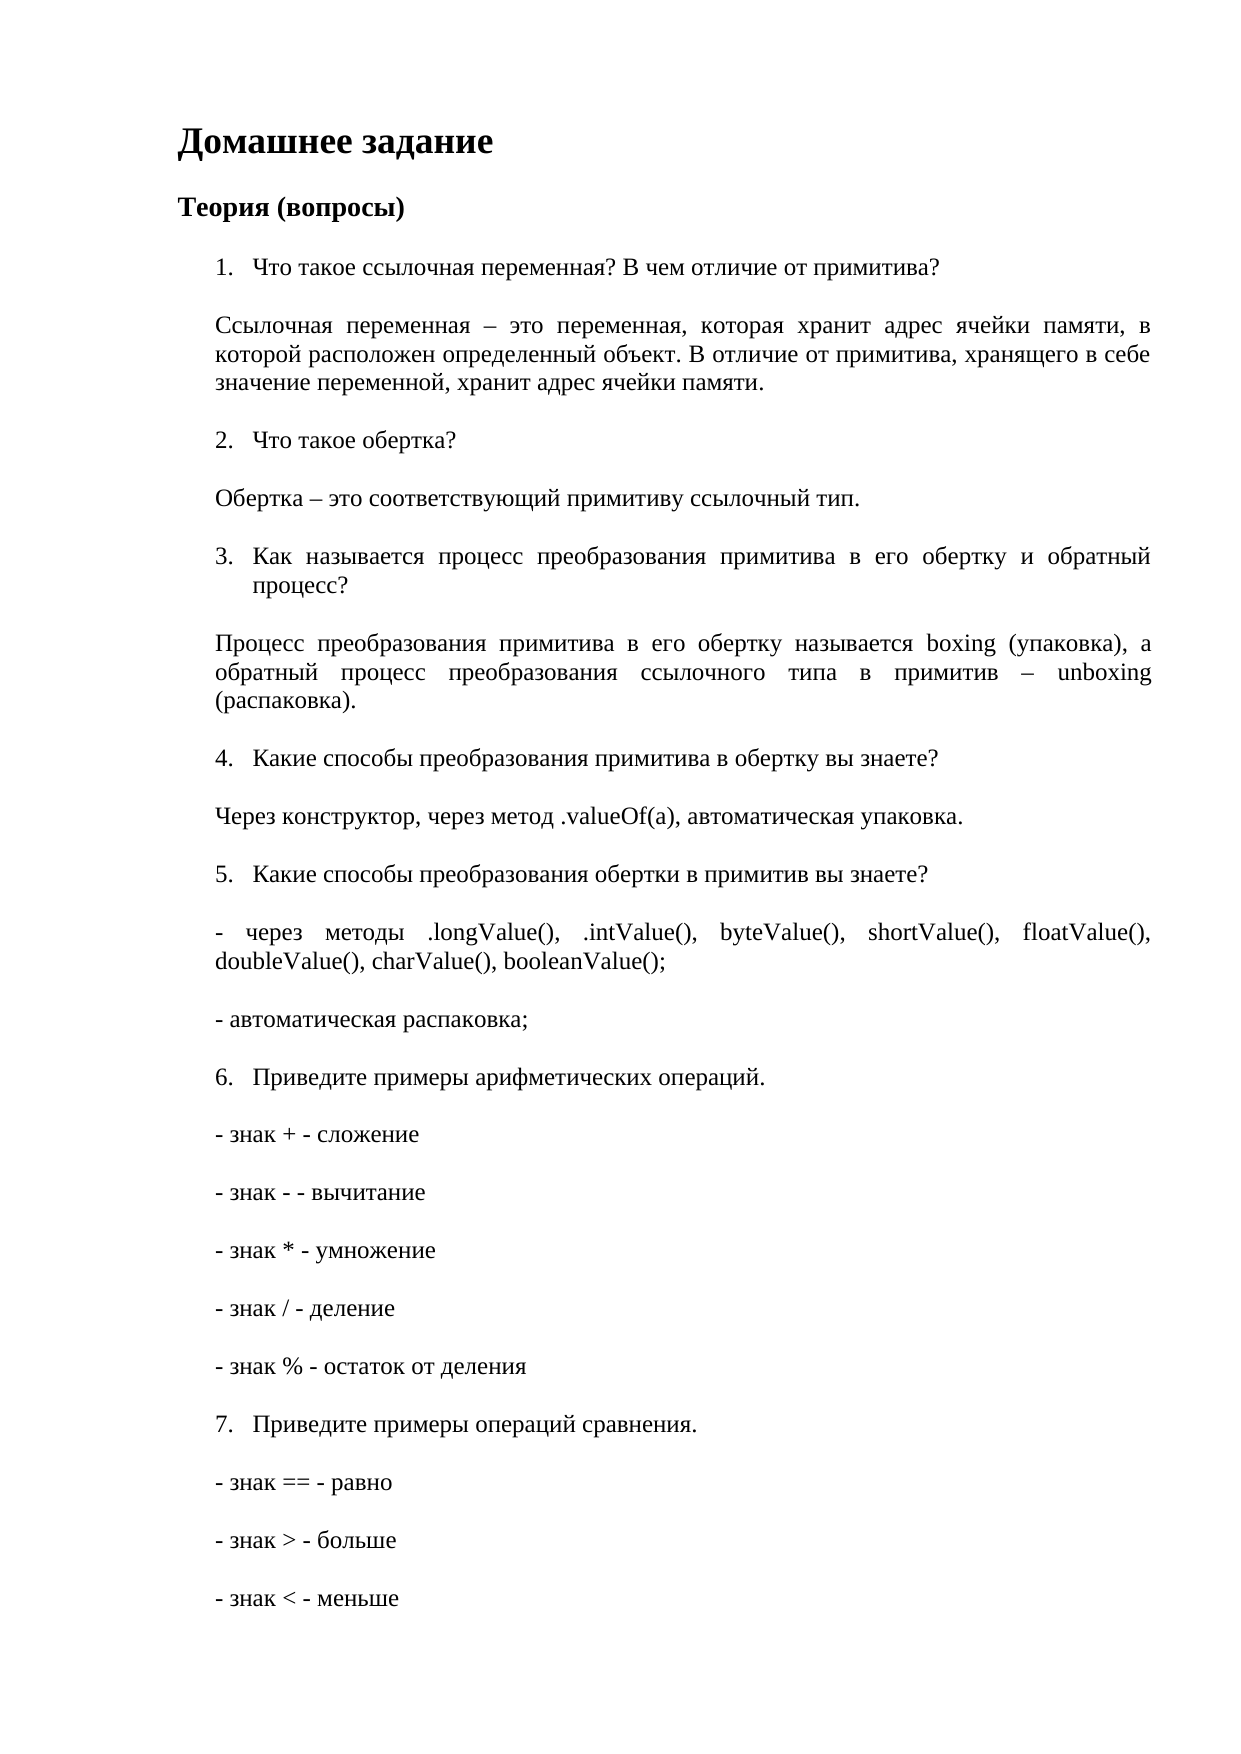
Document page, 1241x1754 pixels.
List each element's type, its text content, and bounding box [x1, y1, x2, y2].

text - автоматическая распаковка; [215, 1004, 1152, 1032]
text - знак % - остаток от деления [215, 1351, 1152, 1380]
list Какие способы преобразования примитива в обертку вы знаете? [215, 743, 1152, 772]
list Приведите примеры арифметических операций. [215, 1062, 1152, 1090]
text - знак == - равно [215, 1467, 1152, 1496]
text Домашнее задание [177, 118, 1152, 161]
text - знак + - сложение [215, 1119, 1152, 1148]
text - знак - - вычитание [215, 1177, 1152, 1206]
text - знак < - меньше [215, 1583, 1152, 1612]
text Обертка – это соответствующий примитиву ссылочный тип. [215, 483, 1152, 512]
list Приведите примеры операций сравнения. [215, 1409, 1152, 1438]
text Теория (вопросы) [177, 190, 1152, 223]
list Какие способы преобразования обертки в примитив вы знаете? [215, 859, 1152, 888]
list Как называется процесс преобразования примитива в его обертку и обратный процесс? [215, 541, 1152, 599]
text - через методы .longValue(), .intValue(), byteValue(), shortValue(), floatValue(), doubleValue(), charValue(), booleanValue(); [215, 917, 1152, 974]
list Что такое обертка? [215, 425, 1152, 454]
text - знак > - больше [215, 1525, 1152, 1554]
text - знак * - умножение [215, 1235, 1152, 1264]
text Ссылочная переменная – это переменная, которая хранит адрес ячейки памяти, в которой расположен определенный объект. В отличие от примитива, хранящего в себе значение переменной, хранит адрес ячейки памяти. [215, 310, 1152, 396]
list Что такое ссылочная переменная? В чем отличие от примитива? [215, 252, 1152, 281]
text - знак / - деление [215, 1293, 1152, 1322]
text Процесс преобразования примитива в его обертку называется boxing (упаковка), а обратный процесс преобразования ссылочного типа в примитив – unboxing (распаковка). [215, 628, 1152, 714]
text Через конструктор, через метод .valueOf(a), автоматическая упаковка. [215, 801, 1152, 830]
